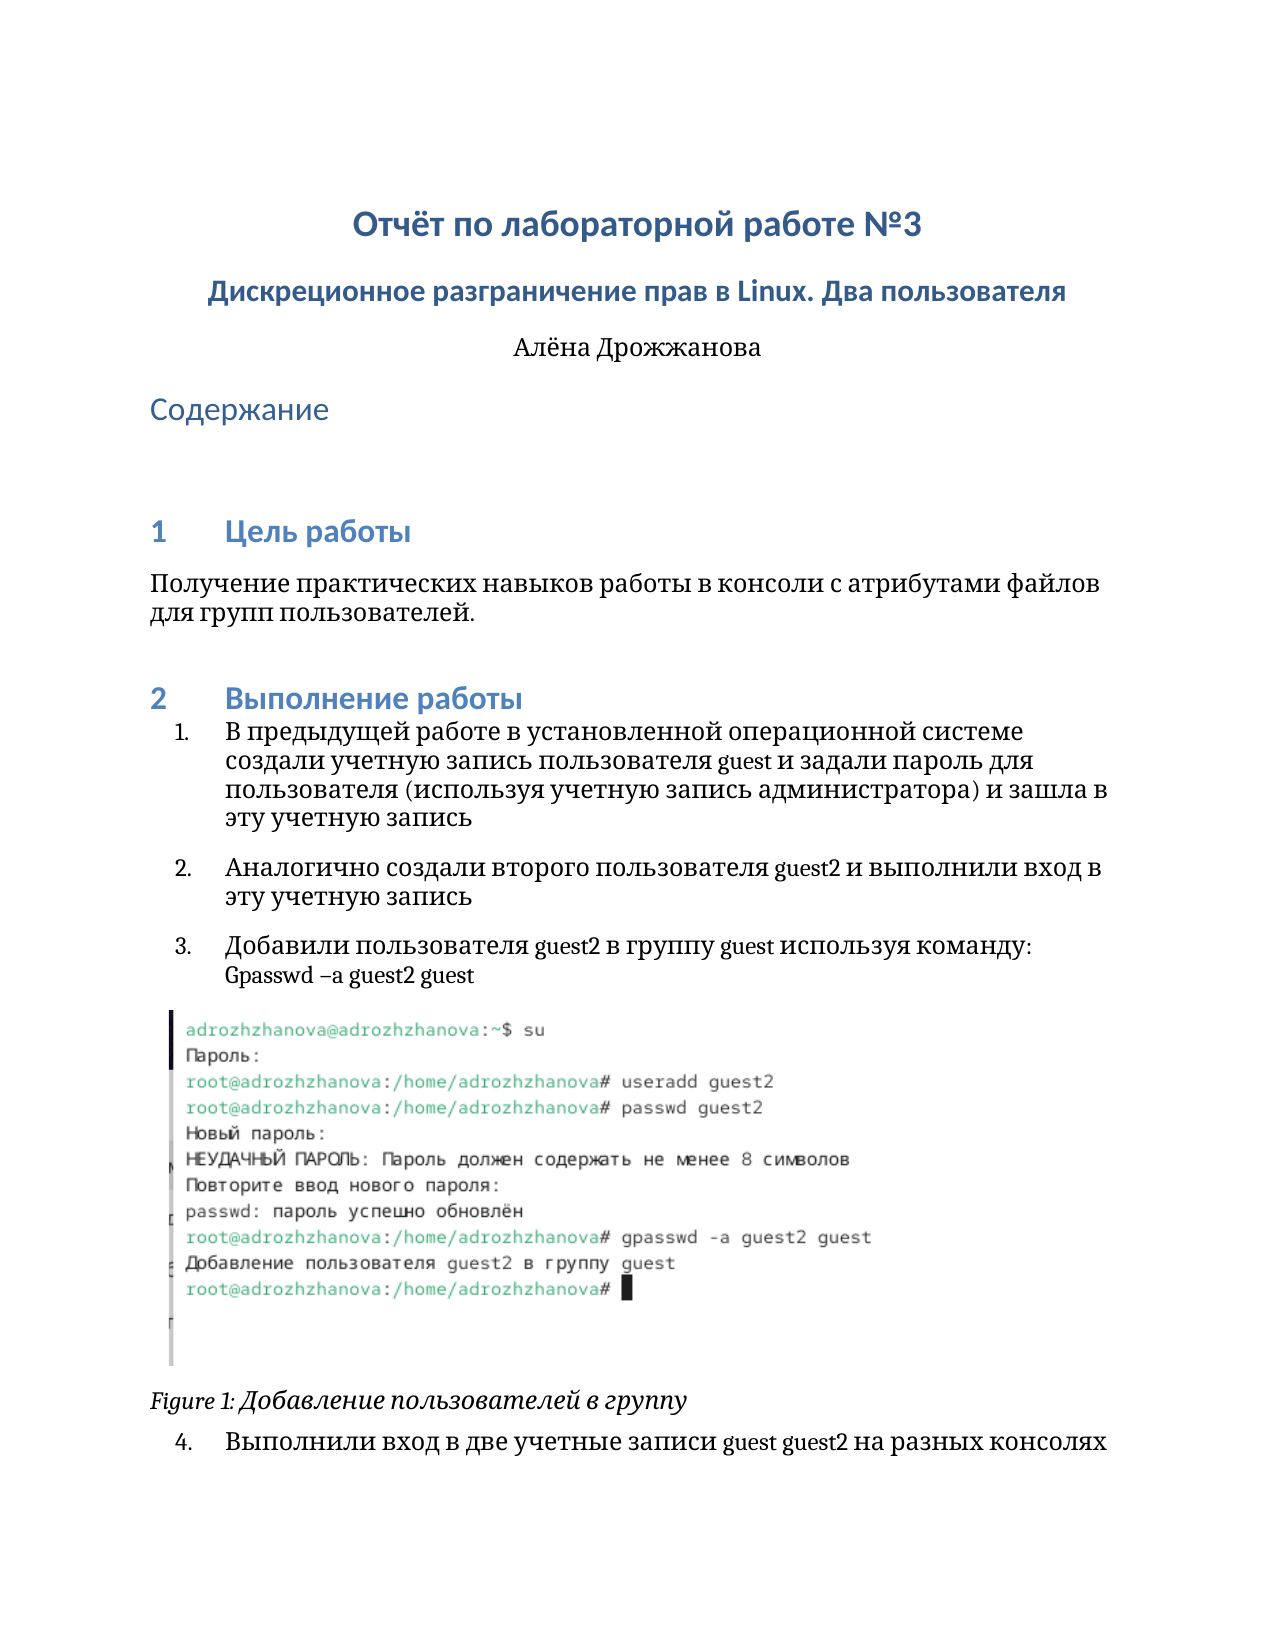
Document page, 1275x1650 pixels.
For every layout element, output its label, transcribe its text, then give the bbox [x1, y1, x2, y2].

text Алёна Дрожжанова [150, 334, 1125, 363]
subtitle 2 Выполнение работы [150, 677, 1125, 718]
text Figure 1: Добавление пользователей в группу [150, 1387, 1125, 1415]
list Добавили пользователя guest2 в группу guest используя команду: Gpasswd –a guest2 guest [175, 932, 1125, 990]
title Отчёт по лабораторной работе №3 [150, 200, 1125, 246]
subtitle 1 Цель работы [150, 510, 1125, 551]
list Выполнили вход в две учетные записи guest guest2 на разных консолях [175, 1428, 1125, 1457]
list В предыдущей работе в установленной операционной системе создали учетную запись пользователя guest и задали пароль для пользователя (используя учетную запись администратора) и зашла в эту учетную запись [175, 718, 1125, 833]
list Аналогично создали второго пользователя guest2 и выполнили вход в эту учетную запись [175, 854, 1125, 911]
picture [168, 1010, 1044, 1366]
subtitle Дискреционное разграничение прав в Linux. Два пользователя [150, 271, 1125, 309]
text Получение практических навыков работы в консоли с атрибутами файлов для групп пользователей. [150, 570, 1125, 627]
